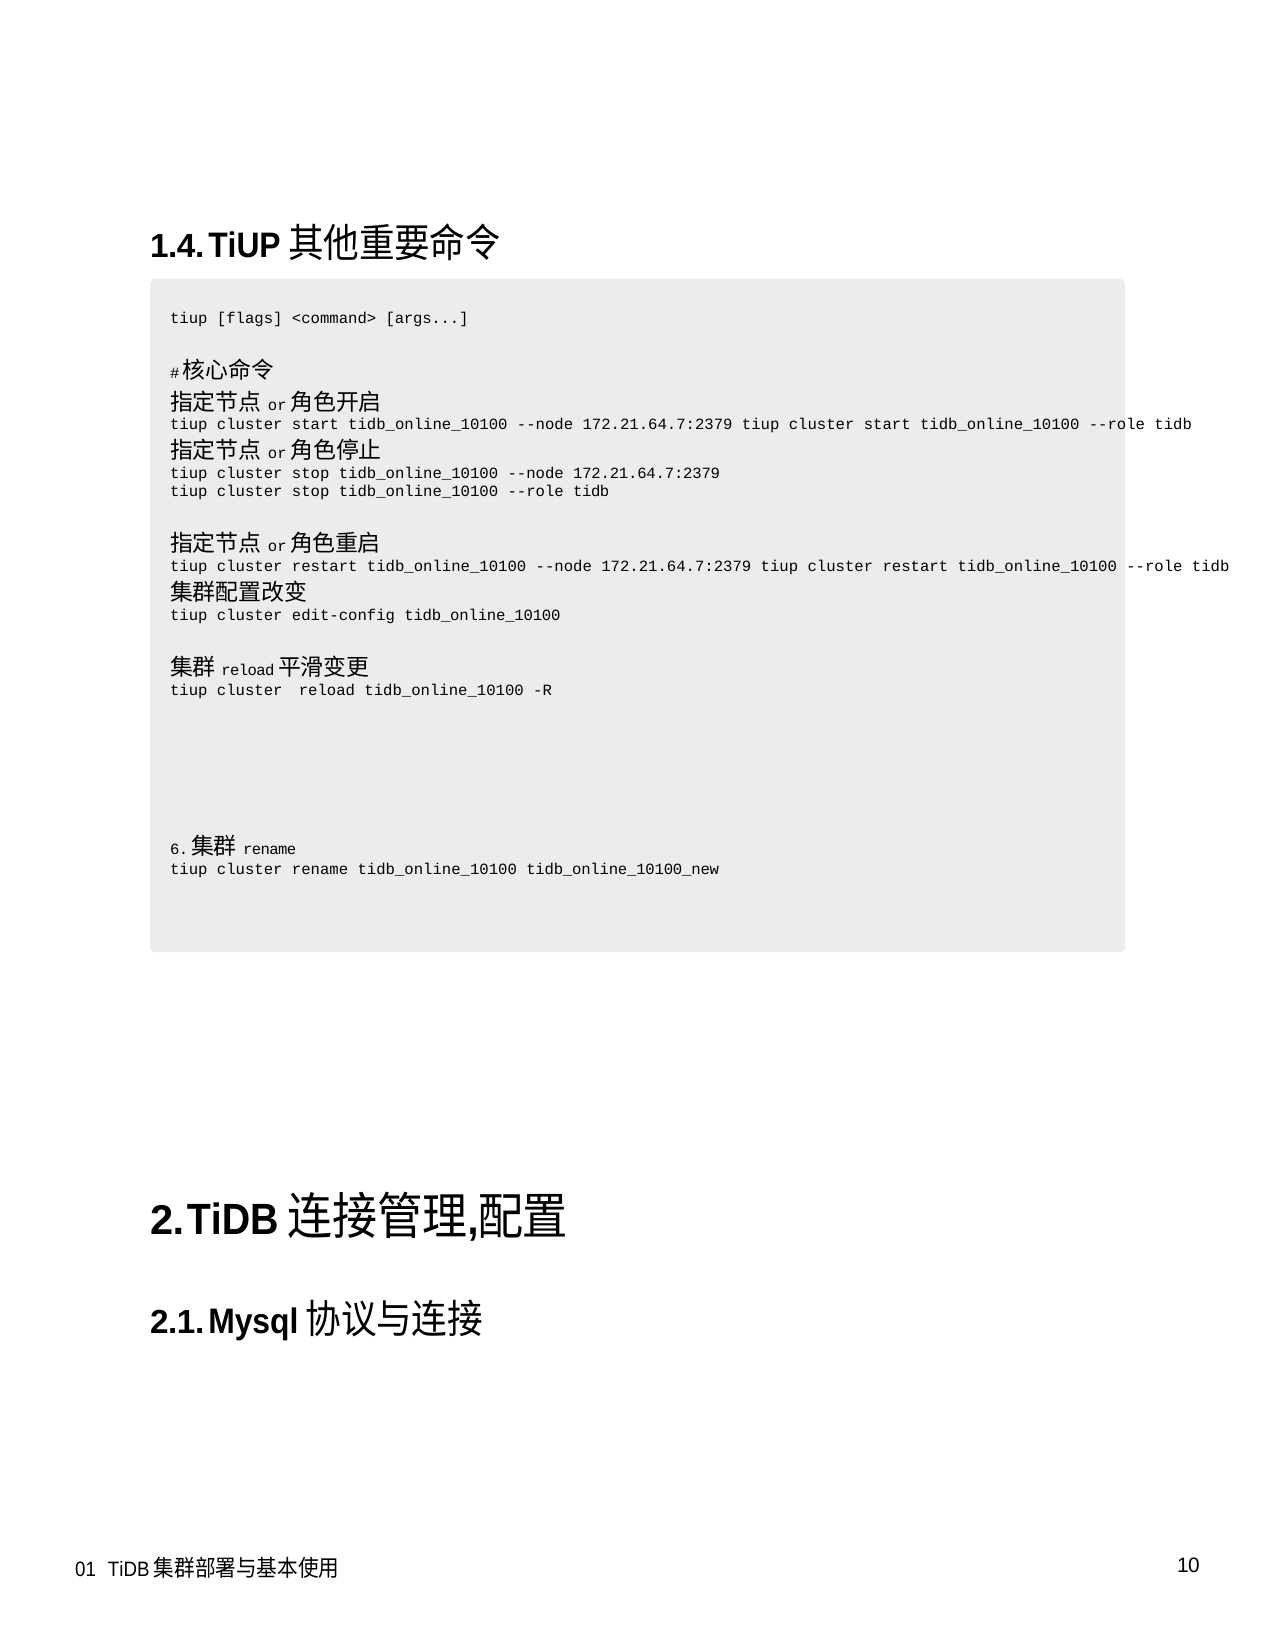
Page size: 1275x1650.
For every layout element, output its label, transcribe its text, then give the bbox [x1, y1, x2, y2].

list TiDB连接管理,配置 [150, 1172, 1206, 1250]
list Mysql协议与连接 [150, 1291, 1206, 1345]
list TiUP其他重要命令 [150, 207, 1206, 271]
